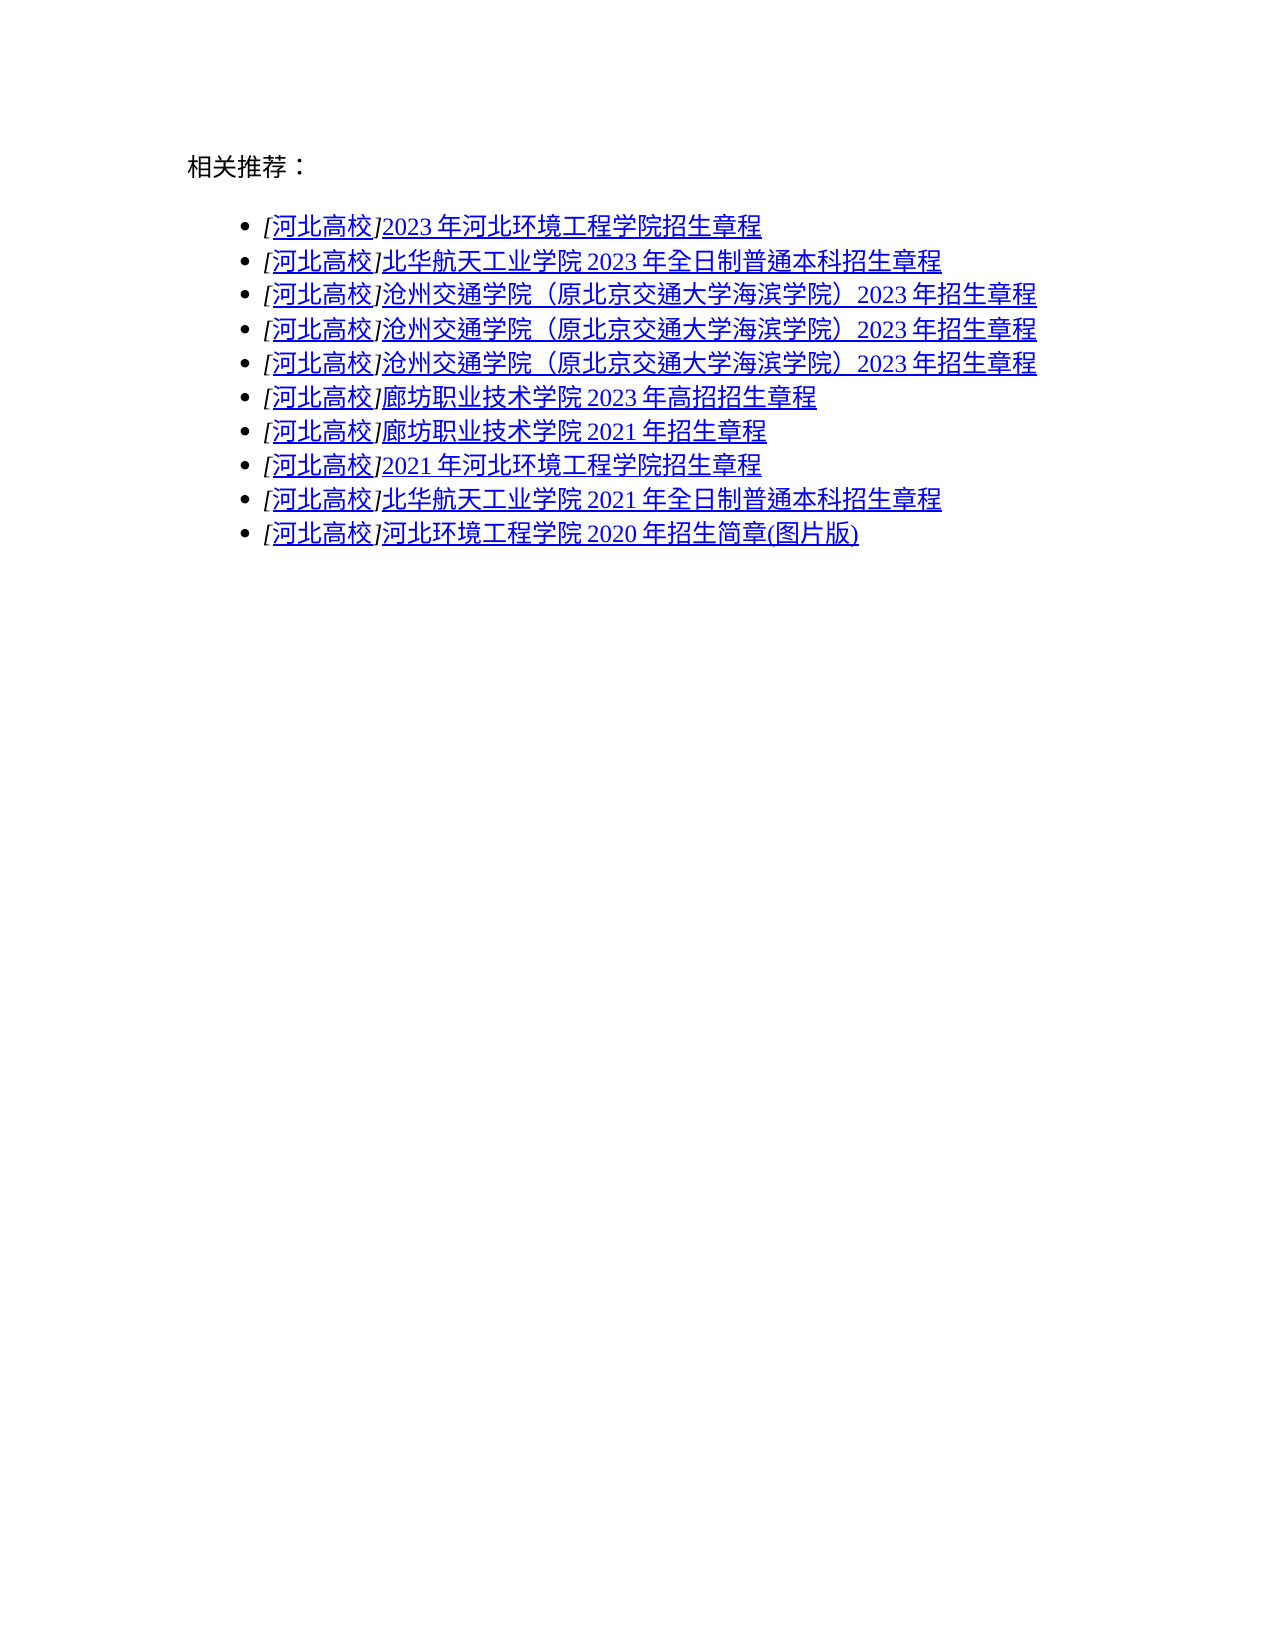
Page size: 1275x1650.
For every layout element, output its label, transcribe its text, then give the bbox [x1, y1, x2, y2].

list [河北高校]2023年河北环境工程学院招生章程 [241, 209, 1087, 243]
list [河北高校]廊坊职业技术学院2023年高招招生章程 [241, 379, 1087, 413]
list [河北高校]沧州交通学院（原北京交通大学海滨学院）2023年招生章程 [241, 345, 1087, 379]
list [河北高校]河北环境工程学院2020年招生简章(图片版) [241, 516, 1087, 550]
list [河北高校]廊坊职业技术学院2021年招生章程 [241, 413, 1087, 447]
list [河北高校]沧州交通学院（原北京交通大学海滨学院）2023年招生章程 [241, 311, 1087, 345]
list [河北高校]2021年河北环境工程学院招生章程 [241, 447, 1087, 482]
list [河北高校]北华航天工业学院2021年全日制普通本科招生章程 [241, 482, 1087, 516]
text 相关推荐： [187, 150, 1087, 184]
list [河北高校]北华航天工业学院2023年全日制普通本科招生章程 [241, 243, 1087, 277]
list [河北高校]沧州交通学院（原北京交通大学海滨学院）2023年招生章程 [241, 277, 1087, 311]
